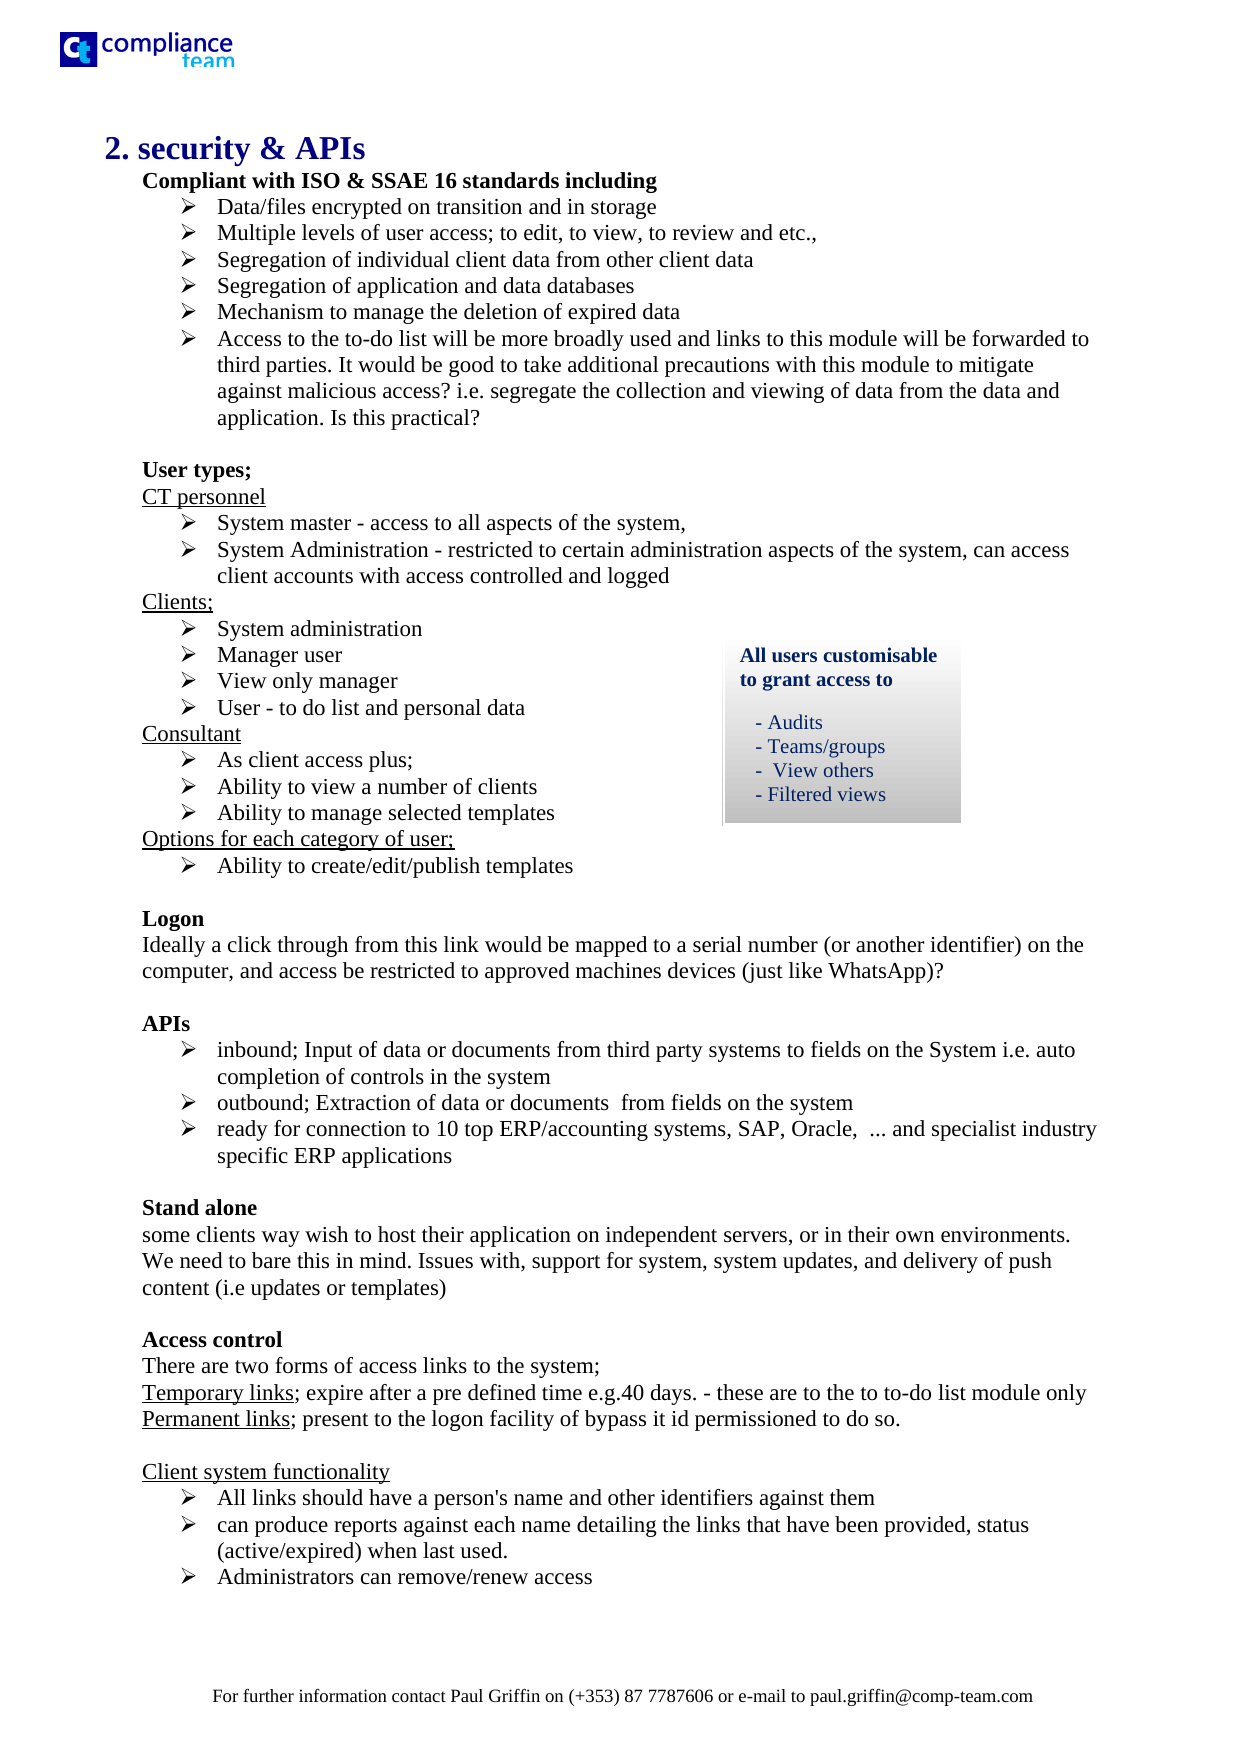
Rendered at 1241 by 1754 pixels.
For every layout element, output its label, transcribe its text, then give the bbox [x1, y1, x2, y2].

text Logon [142, 904, 1104, 931]
list System administration [179, 615, 1104, 641]
list Multiple levels of user access; to edit, to view, to review and etc., [179, 219, 1104, 246]
list Ability to manage selected templates [179, 799, 1104, 826]
list System master - access to all aspects of the system, [179, 509, 1104, 536]
list Ability to create/edit/publish templates [179, 852, 1104, 878]
text Temporary links; expire after a pre defined time e.g.40 days. - these are to the to to-do list module only [142, 1379, 1104, 1405]
list System Administration - restricted to certain administration aspects of the system, can access client accounts with access controlled and logged [179, 536, 1104, 588]
text Client system functionality [142, 1458, 1104, 1484]
subtitle 2. security & APIs [104, 128, 1104, 167]
text CT personnel [142, 483, 1104, 509]
list inbound; Input of data or documents from third party systems to fields on the System i.e. auto completion of controls in the system [179, 1036, 1104, 1089]
list User - to do list and personal data [179, 694, 1104, 720]
text Access control [142, 1326, 1104, 1353]
list Ability to view a number of clients [179, 773, 1104, 799]
list Data/files encrypted on transition and in storage [179, 193, 1104, 219]
text Options for each category of user; [142, 826, 1104, 852]
text There are two forms of access links to the system; [142, 1353, 1104, 1379]
list Segregation of application and data databases [179, 272, 1104, 298]
text APIs [142, 1010, 1104, 1036]
list View only manager [179, 667, 1104, 694]
text Clients; [142, 588, 1104, 615]
text Permanent links; present to the logon facility of bypass it id permissioned to do so. [142, 1405, 1104, 1432]
text Compliant with ISO & SSAE 16 standards including [142, 167, 1104, 193]
list Access to the to-do list will be more broadly used and links to this module will be forwarded to third parties. It would be good to take additional precautions with this module to mitigate against malicious access? i.e. segregate the collection and viewing of data from the data and application. Is this practical? [179, 325, 1104, 430]
picture [60, 32, 235, 67]
text User types; [142, 457, 1104, 483]
list Mechanism to manage the deletion of expired data [179, 298, 1104, 325]
text some clients way wish to host their application on independent servers, or in their own environments. We need to bare this in mind. Issues with, support for system, system updates, and delivery of push content (i.e updates or templates) [142, 1221, 1104, 1300]
text Ideally a click through from this link would be mapped to a serial number (or another identifier) on the computer, and access be restricted to approved machines devices (just like WhatsApp)? [142, 931, 1104, 984]
list Administrators can remove/renew access [179, 1563, 1104, 1590]
list ready for connection to 10 top ERP/accounting systems, SAP, Oracle, ... and specialist industry specific ERP applications [179, 1115, 1104, 1168]
list outbound; Extraction of data or documents from fields on the system [179, 1089, 1104, 1115]
list As client access plus; [179, 746, 1104, 773]
text Stand alone [142, 1194, 1104, 1221]
list All links should have a person's name and other identifiers against them [179, 1484, 1104, 1511]
text Consultant [142, 720, 1104, 746]
list Manager user [179, 641, 1104, 667]
list Segregation of individual client data from other client data [179, 246, 1104, 272]
list can produce reports against each name detailing the links that have been provided, status (active/expired) when last used. [179, 1511, 1104, 1563]
